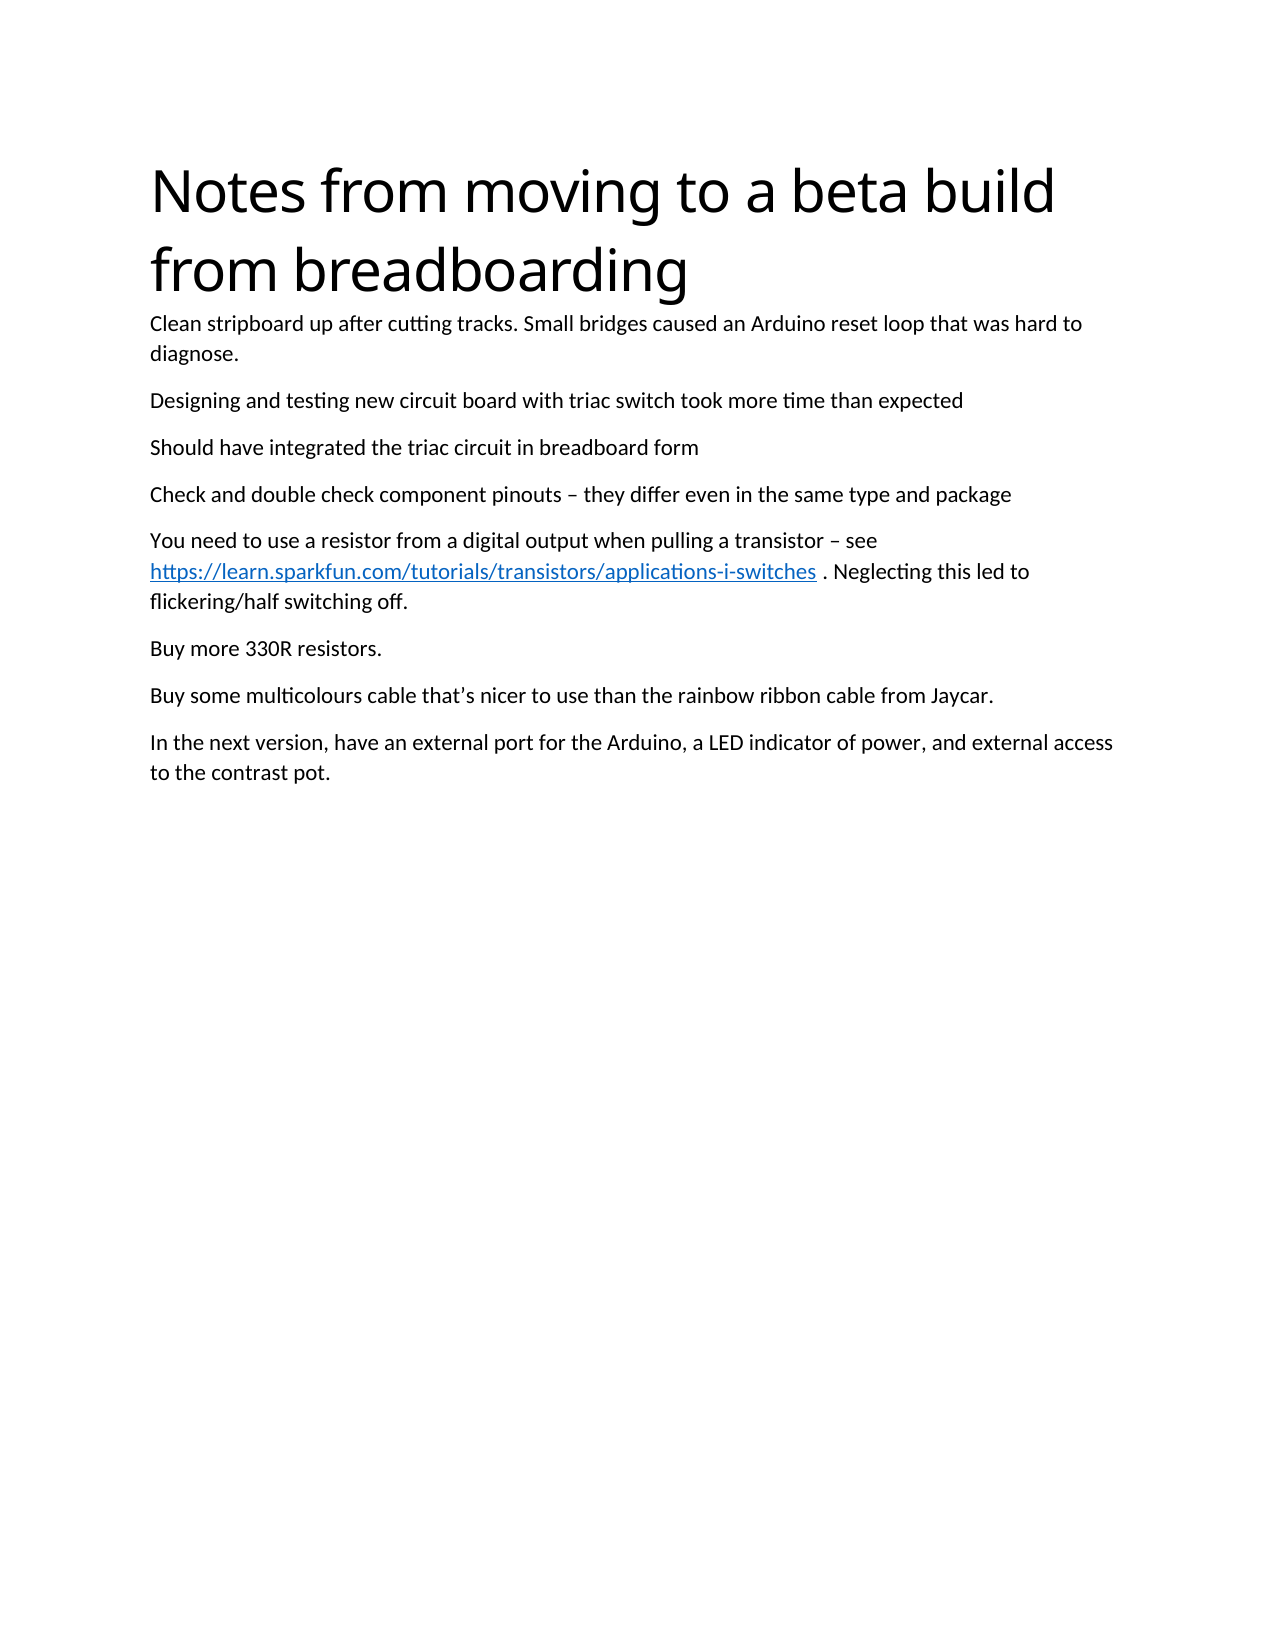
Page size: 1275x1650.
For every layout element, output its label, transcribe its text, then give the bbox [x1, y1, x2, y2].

text Designing and testing new circuit board with triac switch took more time than expected [150, 386, 1125, 414]
text In the next version, have an external port for the Arduino, a LED indicator of power, and external access to the contrast pot. [150, 728, 1125, 786]
title Notes from moving to a beta build from breadboarding [150, 150, 1125, 309]
text Check and double check component pinouts – they differ even in the same type and package [150, 480, 1125, 508]
text Should have integrated the triac circuit in breadboard form [150, 433, 1125, 461]
text Clean stripboard up after cutting tracks. Small bridges caused an Arduino reset loop that was hard to diagnose. [150, 309, 1125, 367]
text You need to use a resistor from a digital output when pulling a transistor – see https://learn.sparkfun.com/tutorials/transistors/applications-i-switches . Neglecting this led to flickering/half switching off. [150, 527, 1125, 615]
text Buy more 330R resistors. [150, 634, 1125, 662]
text Buy some multicolours cable that’s nicer to use than the rainbow ribbon cable from Jaycar. [150, 681, 1125, 709]
